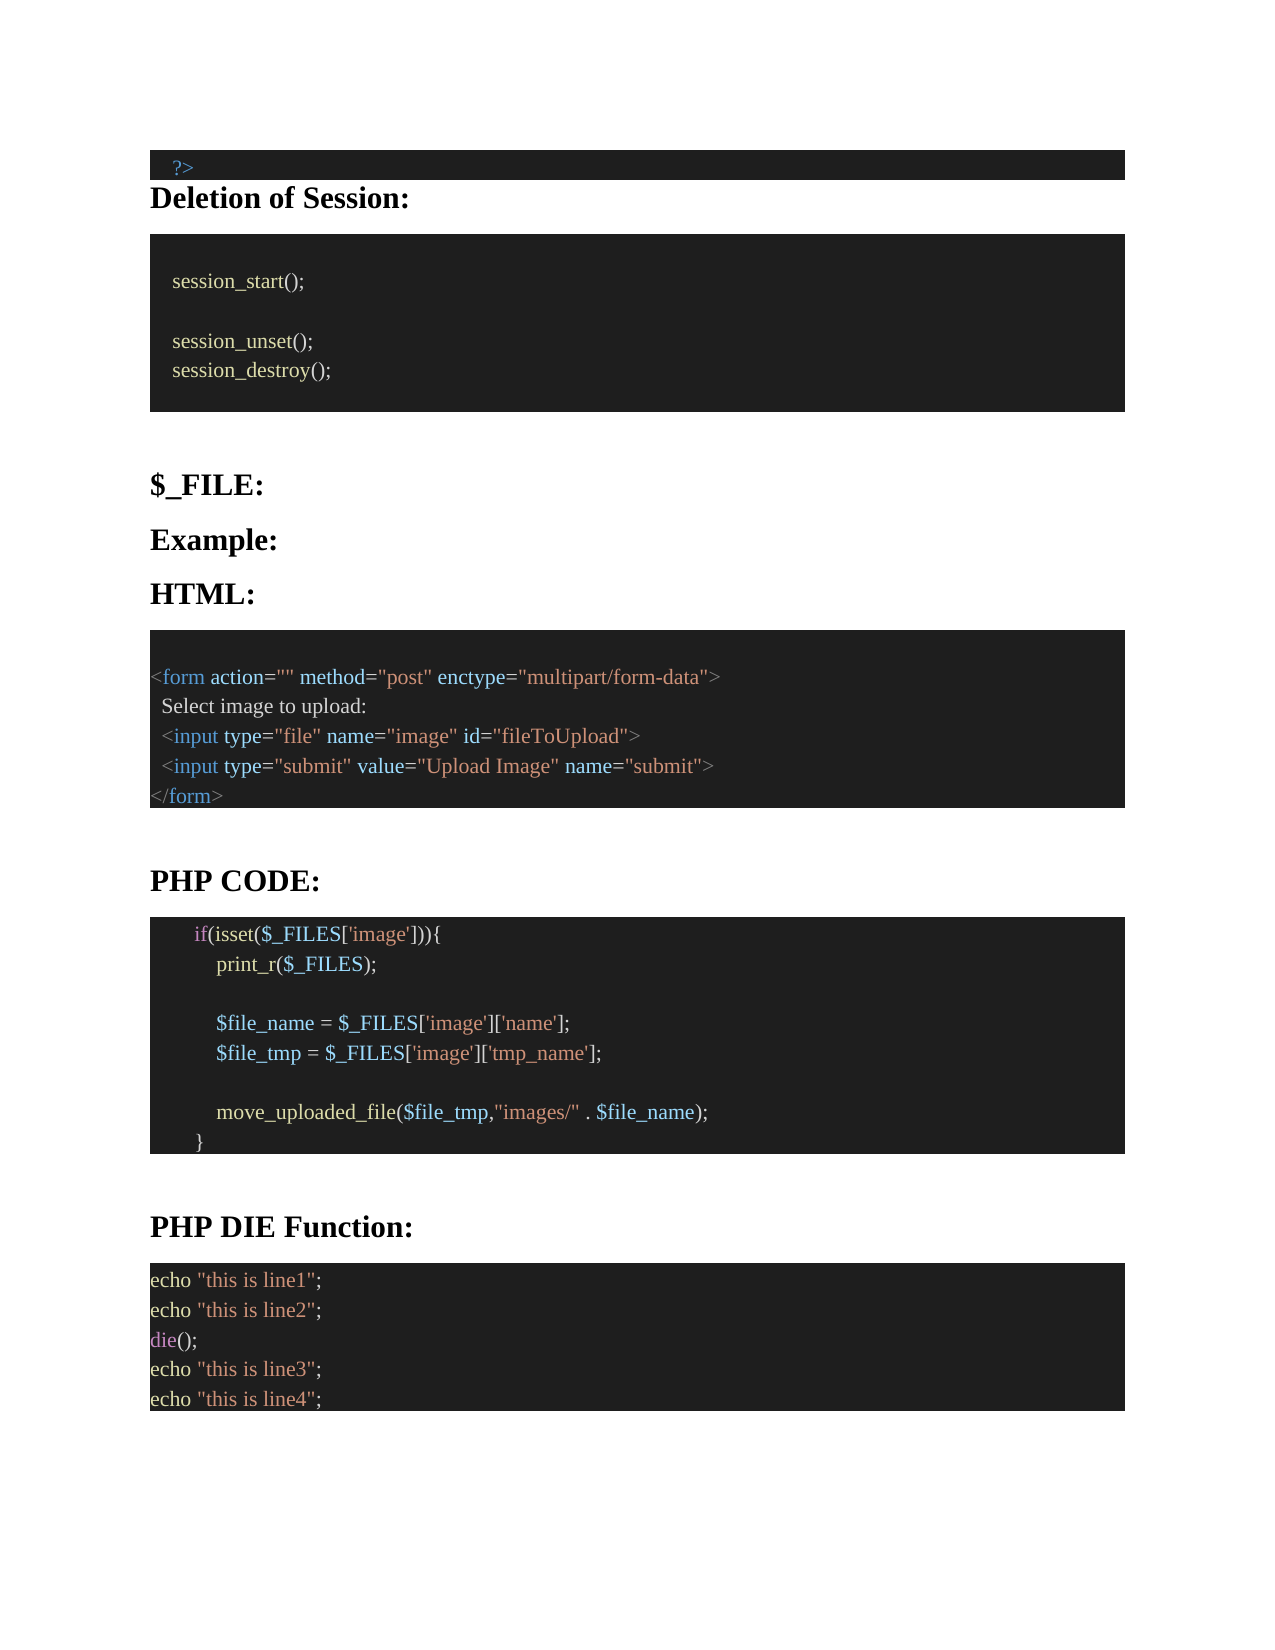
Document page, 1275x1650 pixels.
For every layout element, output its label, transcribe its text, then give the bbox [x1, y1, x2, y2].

text } [150, 1124, 1125, 1154]
text PHP CODE: [150, 862, 1125, 898]
text session_destroy(); [150, 353, 1125, 382]
text ?> [150, 150, 1125, 180]
text <input type="submit" value="Upload Image" name="submit"> [150, 748, 1125, 778]
text Example: [150, 521, 1125, 557]
text move_uploaded_file($file_tmp,"images/" . $file_name); [150, 1095, 1125, 1124]
text HTML: [150, 575, 1125, 611]
text Deletion of Session: [150, 180, 1125, 216]
text if(isset($_FILES['image'])){ [150, 917, 1125, 946]
text $file_name = $_FILES['image']['name']; [150, 1006, 1125, 1035]
text die(); [150, 1322, 1125, 1352]
text <form action="" method="post" enctype="multipart/form-data"> [150, 659, 1125, 689]
text PHP DIE Function: [150, 1208, 1125, 1244]
text session_unset(); [150, 323, 1125, 353]
text echo "this is line2"; [150, 1292, 1125, 1322]
text echo "this is line1"; [150, 1263, 1125, 1292]
text session_start(); [150, 264, 1125, 293]
text $file_tmp = $_FILES['image']['tmp_name']; [150, 1035, 1125, 1065]
text </form> [150, 778, 1125, 808]
text print_r($_FILES); [150, 946, 1125, 976]
text <input type="file" name="image" id="fileToUpload"> [150, 719, 1125, 748]
text $_FILE: [150, 467, 1125, 502]
text echo "this is line3"; [150, 1352, 1125, 1382]
text Select image to upload: [150, 689, 1125, 719]
text echo "this is line4"; [150, 1382, 1125, 1411]
